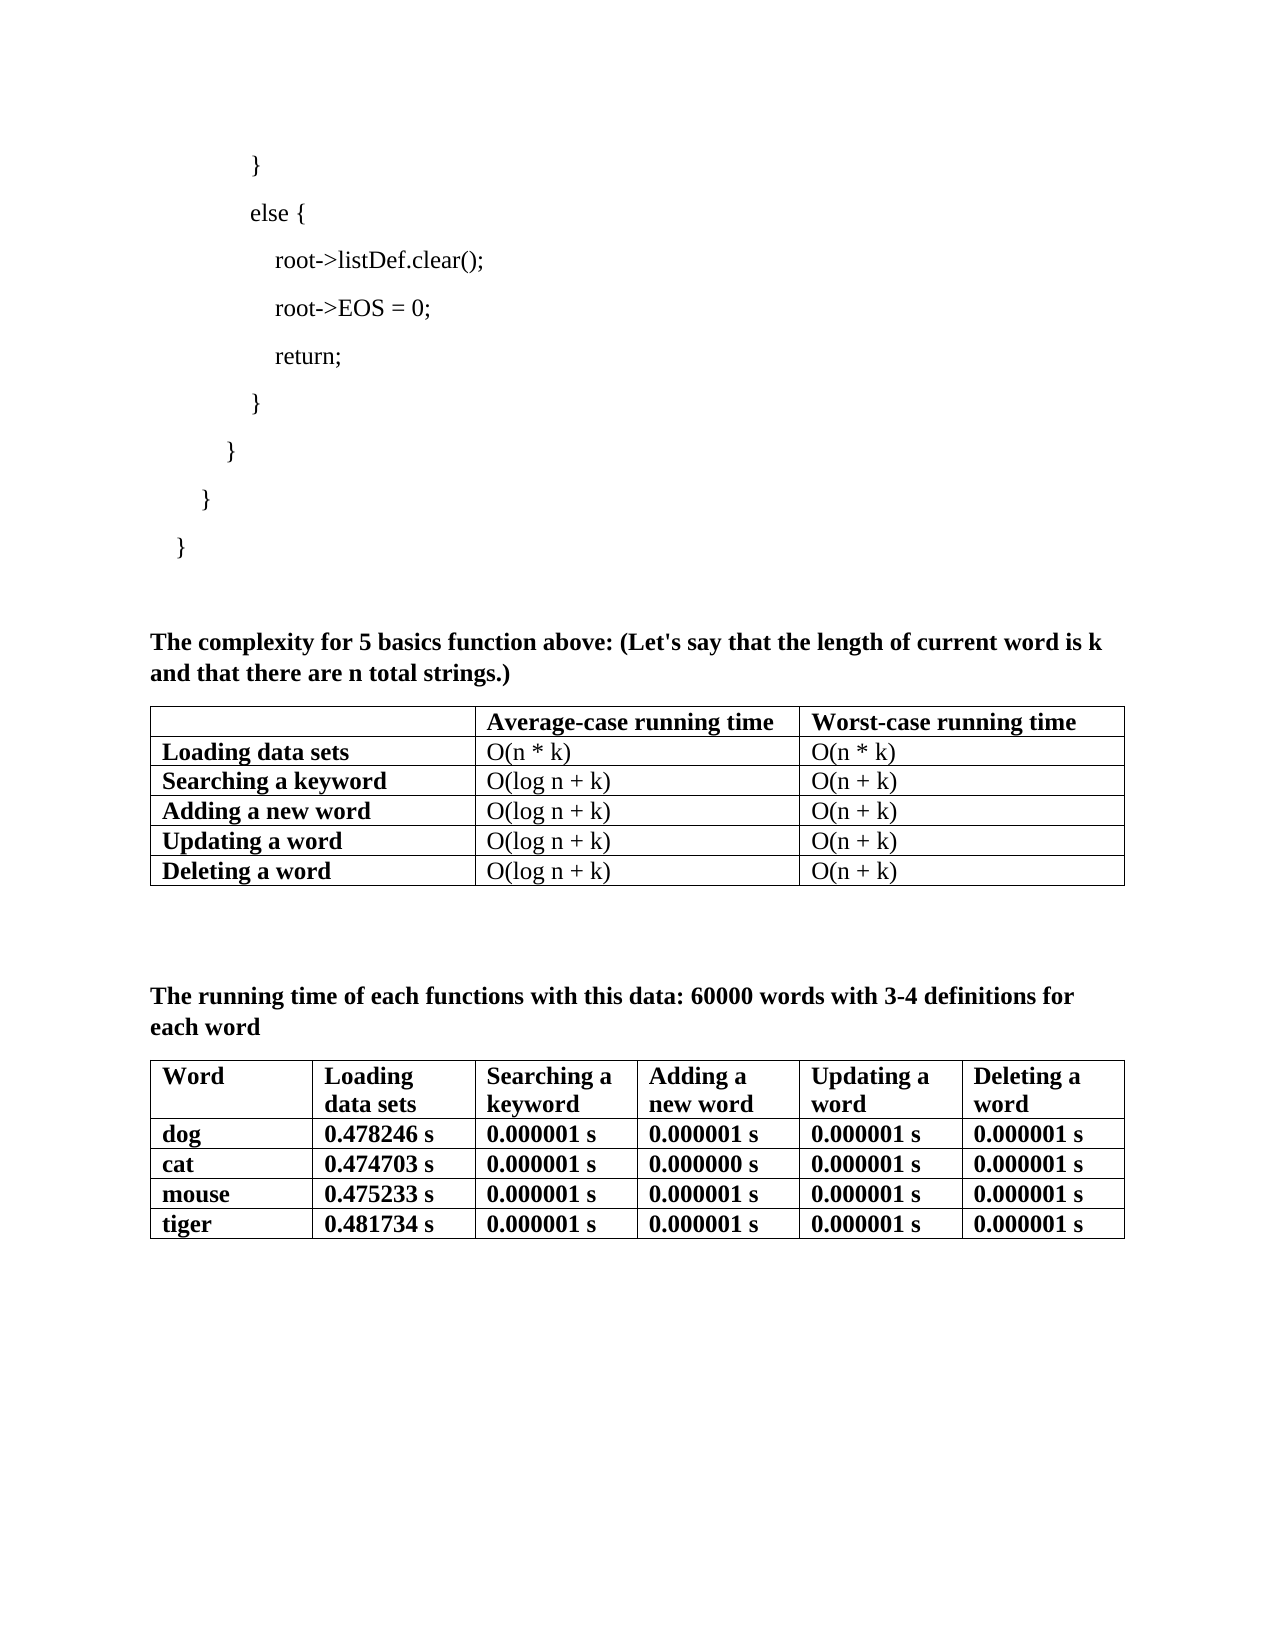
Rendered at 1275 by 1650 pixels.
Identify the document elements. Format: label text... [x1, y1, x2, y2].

table_cell 0.000001 s [963, 1149, 1124, 1178]
table_cell 0.000001 s [476, 1119, 637, 1148]
table_cell 0.478246 s [313, 1119, 475, 1148]
table_cell 0.000001 s [963, 1209, 1124, 1237]
table_header Worst-case running time [800, 707, 1124, 736]
table_cell 0.000000 s [638, 1149, 799, 1178]
text else { [150, 198, 1125, 226]
table_header Adding a new word [638, 1061, 799, 1118]
table_cell tiger [151, 1209, 312, 1237]
table_cell Updating a word [151, 826, 475, 855]
table_cell O(n * k) [800, 737, 1124, 765]
table_header [151, 707, 475, 736]
table_cell O(n + k) [800, 796, 1124, 825]
table_header Deleting a word [963, 1061, 1124, 1118]
table_cell 0.000001 s [800, 1119, 962, 1148]
table_cell O(n * k) [476, 737, 799, 765]
table_cell 0.000001 s [638, 1209, 799, 1237]
table_cell 0.000001 s [800, 1209, 962, 1237]
table_cell O(n + k) [800, 826, 1124, 855]
table_cell 0.000001 s [476, 1209, 637, 1237]
table_cell O(log n + k) [476, 826, 799, 855]
text } [150, 388, 1125, 417]
table_cell 0.000001 s [800, 1149, 962, 1178]
table_cell 0.475233 s [313, 1179, 475, 1208]
text root->listDef.clear(); [150, 245, 1125, 274]
table_header Average-case running time [476, 707, 799, 736]
table_cell O(n + k) [800, 856, 1124, 884]
table_cell O(log n + k) [476, 796, 799, 825]
table_cell Deleting a word [151, 856, 475, 884]
text The running time of each functions with this data: 60000 words with 3-4 definitions for each word [150, 981, 1125, 1041]
table_cell cat [151, 1149, 312, 1178]
text root->EOS = 0; [150, 293, 1125, 322]
table_header Word [151, 1061, 312, 1118]
table_cell 0.481734 s [313, 1209, 475, 1237]
table_cell 0.000001 s [963, 1179, 1124, 1208]
table_cell 0.000001 s [638, 1119, 799, 1148]
table_cell dog [151, 1119, 312, 1148]
text return; [150, 341, 1125, 369]
text The complexity for 5 basics function above: (Let's say that the length of current word is k and that there are n total strings.) [150, 627, 1125, 687]
text } [150, 150, 1125, 179]
table_cell Searching a keyword [151, 766, 475, 795]
table_cell 0.000001 s [800, 1179, 962, 1208]
table_cell 0.000001 s [476, 1149, 637, 1178]
table_cell 0.000001 s [476, 1179, 637, 1208]
table_cell 0.474703 s [313, 1149, 475, 1178]
table_cell O(n + k) [800, 766, 1124, 795]
text } [150, 532, 1125, 560]
table_cell 0.000001 s [963, 1119, 1124, 1148]
table_header Loading data sets [313, 1061, 475, 1118]
table_cell Adding a new word [151, 796, 475, 825]
table_cell O(log n + k) [476, 766, 799, 795]
text } [150, 436, 1125, 465]
table_cell Loading data sets [151, 737, 475, 765]
table_cell mouse [151, 1179, 312, 1208]
table_header Searching a keyword [476, 1061, 637, 1118]
table_header Updating a word [800, 1061, 962, 1118]
text } [150, 484, 1125, 513]
table_cell 0.000001 s [638, 1179, 799, 1208]
table_cell O(log n + k) [476, 856, 799, 884]
